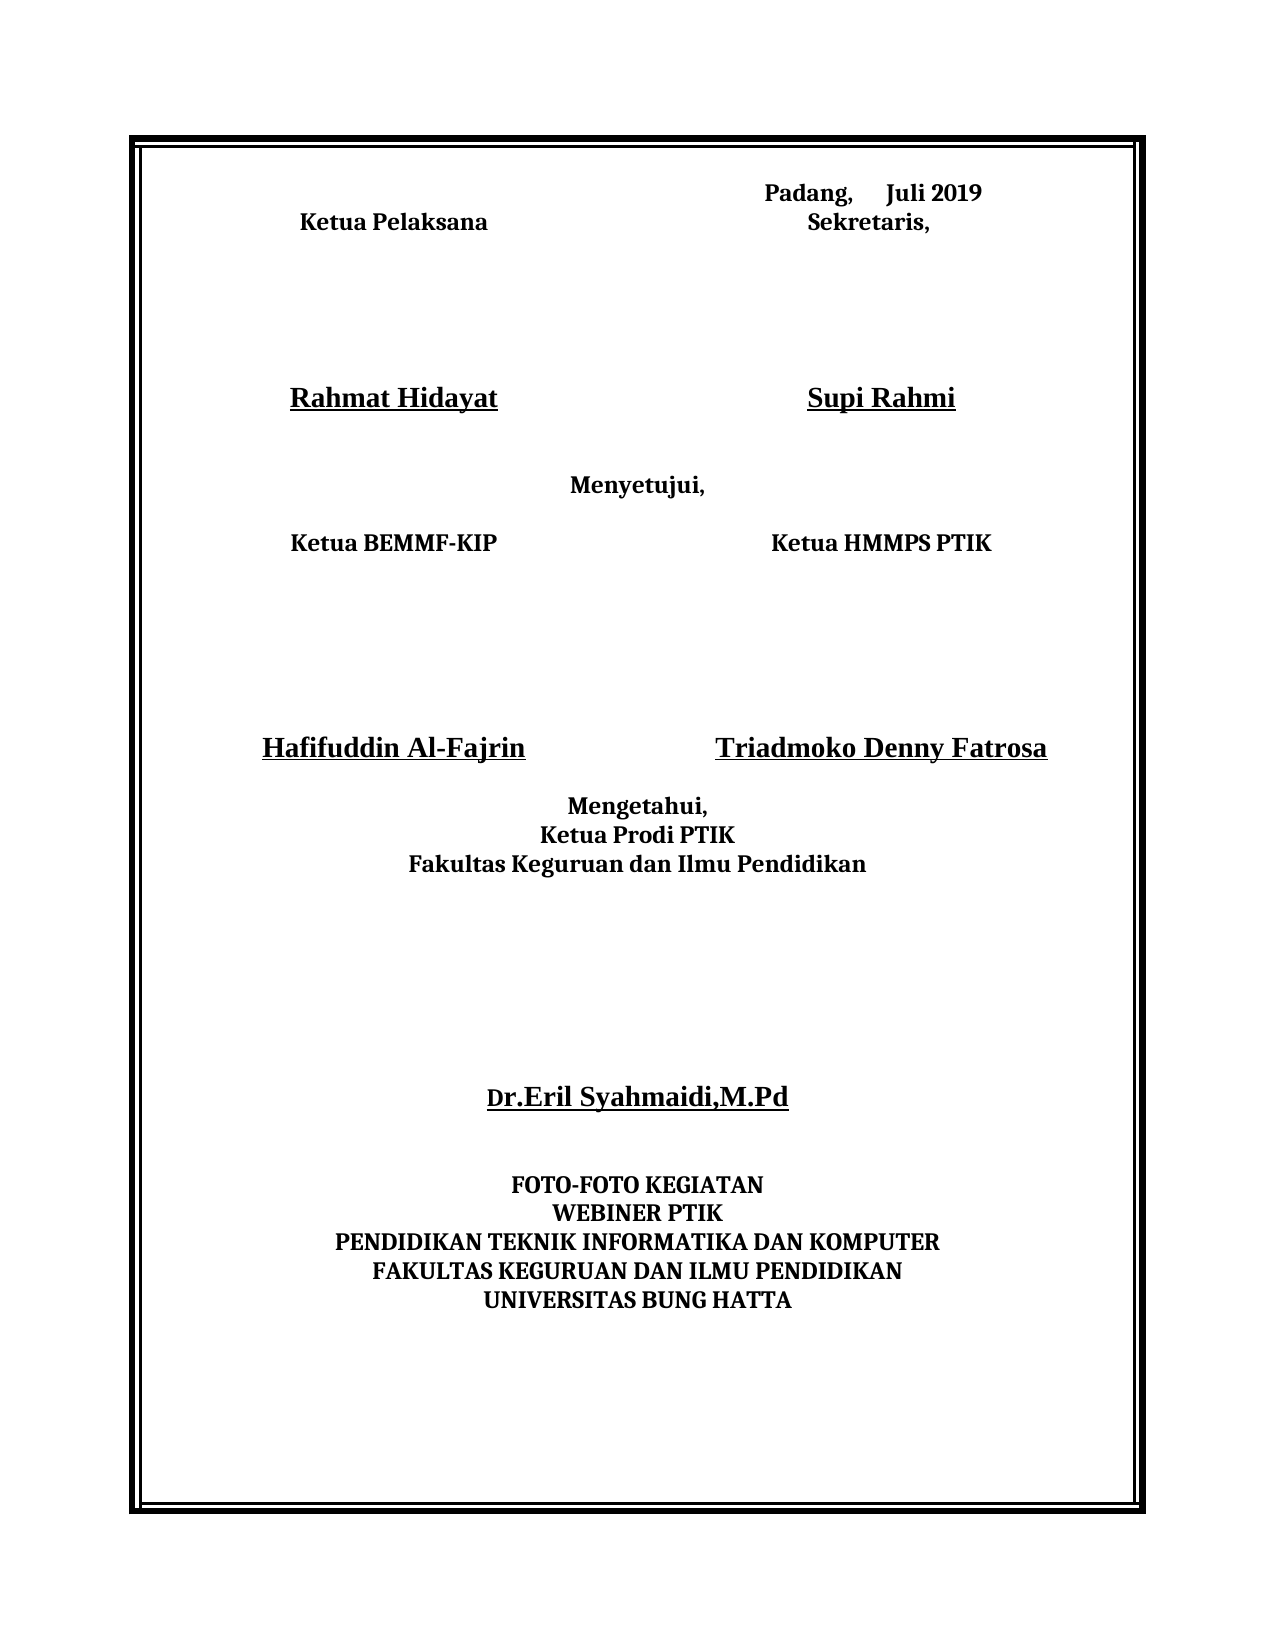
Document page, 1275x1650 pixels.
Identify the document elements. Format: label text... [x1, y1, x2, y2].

text Dr.Eril Syahmaidi,M.Pd [150, 1079, 1125, 1113]
table_header Padang, Juli 2019 Sekretaris, Supi Rahmi [638, 179, 1125, 413]
table_header Ketua BEMMF-KIP Hafifuddin Al-Fajrin [150, 529, 637, 763]
text PENDIDIKAN TEKNIK INFORMATIKA DAN KOMPUTER [150, 1228, 1125, 1257]
text Menyetujui, [150, 471, 1125, 500]
table_header Ketua Pelaksana Rahmat Hidayat [150, 179, 637, 413]
text FOTO-FOTO KEGIATAN [150, 1171, 1125, 1199]
text WEBINER PTIK [150, 1199, 1125, 1228]
text FAKULTAS KEGURUAN DAN ILMU PENDIDIKAN [150, 1257, 1125, 1286]
text Ketua Prodi PTIK [150, 821, 1125, 849]
text Mengetahui, [150, 792, 1125, 821]
table_header Ketua HMMPS PTIK Triadmoko Denny Fatrosa [638, 529, 1125, 763]
text Fakultas Keguruan dan Ilmu Pendidikan [150, 849, 1125, 878]
text UNIVERSITAS BUNG HATTA [150, 1286, 1125, 1314]
